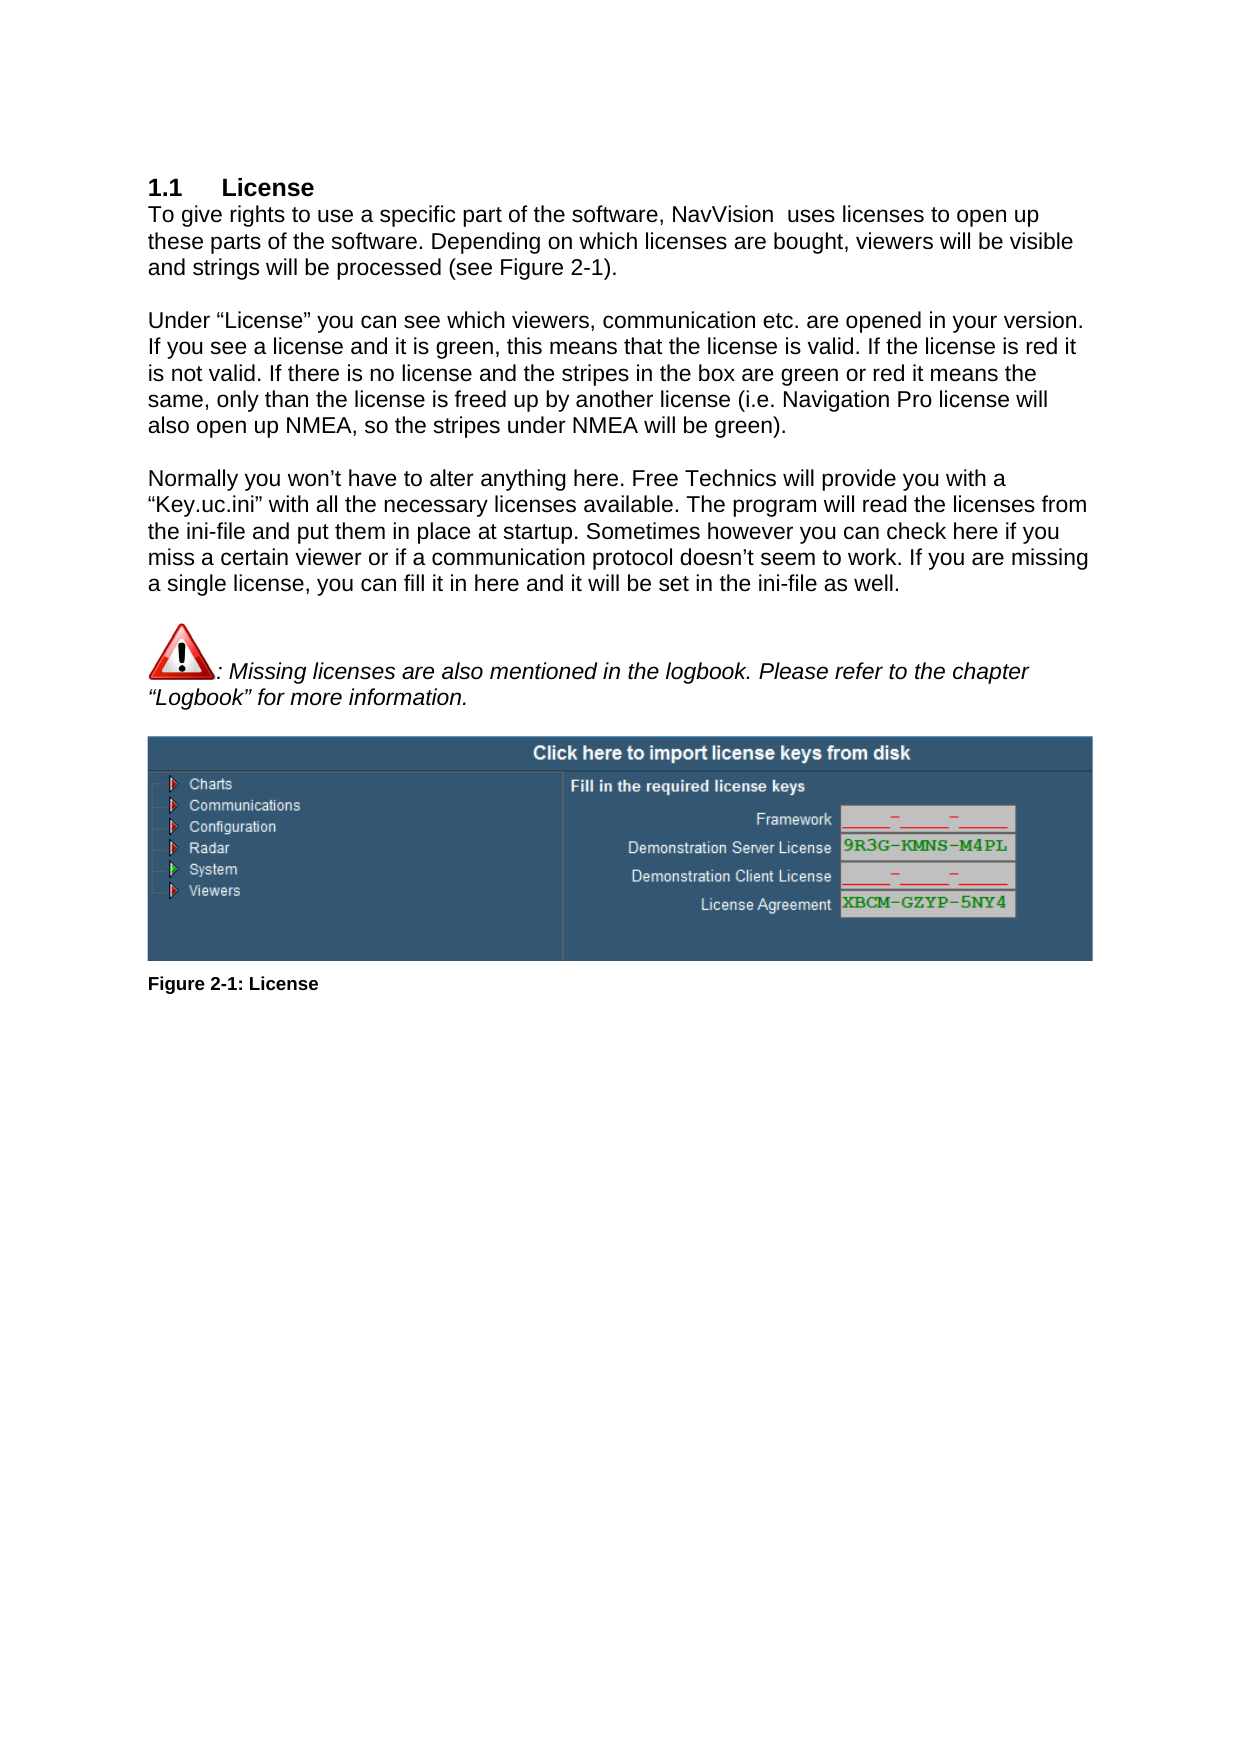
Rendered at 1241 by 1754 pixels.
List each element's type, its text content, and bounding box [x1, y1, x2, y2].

picture [147, 736, 1093, 961]
text : Missing licenses are also mentioned in the logbook. Please refer to the chapter “Logbook” for more information. [148, 623, 1093, 711]
text Under “License” you can see which viewers, communication etc. are opened in your version. If you see a license and it is green, this means that the license is valid. If the license is red it is not valid. If there is no license and the stripes in the box are green or red it means the same, only than the license is freed up by another license (i.e. Navigation Pro license will also open up NMEA, so the stripes under NMEA will be green). [148, 307, 1093, 438]
picture [147, 623, 216, 680]
text Normally you won’t have to alter anything here. Free Technics will provide you with a “Key.uc.ini” with all the necessary licenses available. The program will read the licenses from the ini-file and put them in place at startup. Sometimes however you can check here if you miss a certain viewer or if a communication protocol doesn’t seem to work. If you are missing a single license, you can fill it in here and it will be set in the ini-file as well. [148, 465, 1093, 597]
subtitle License [148, 173, 1093, 201]
